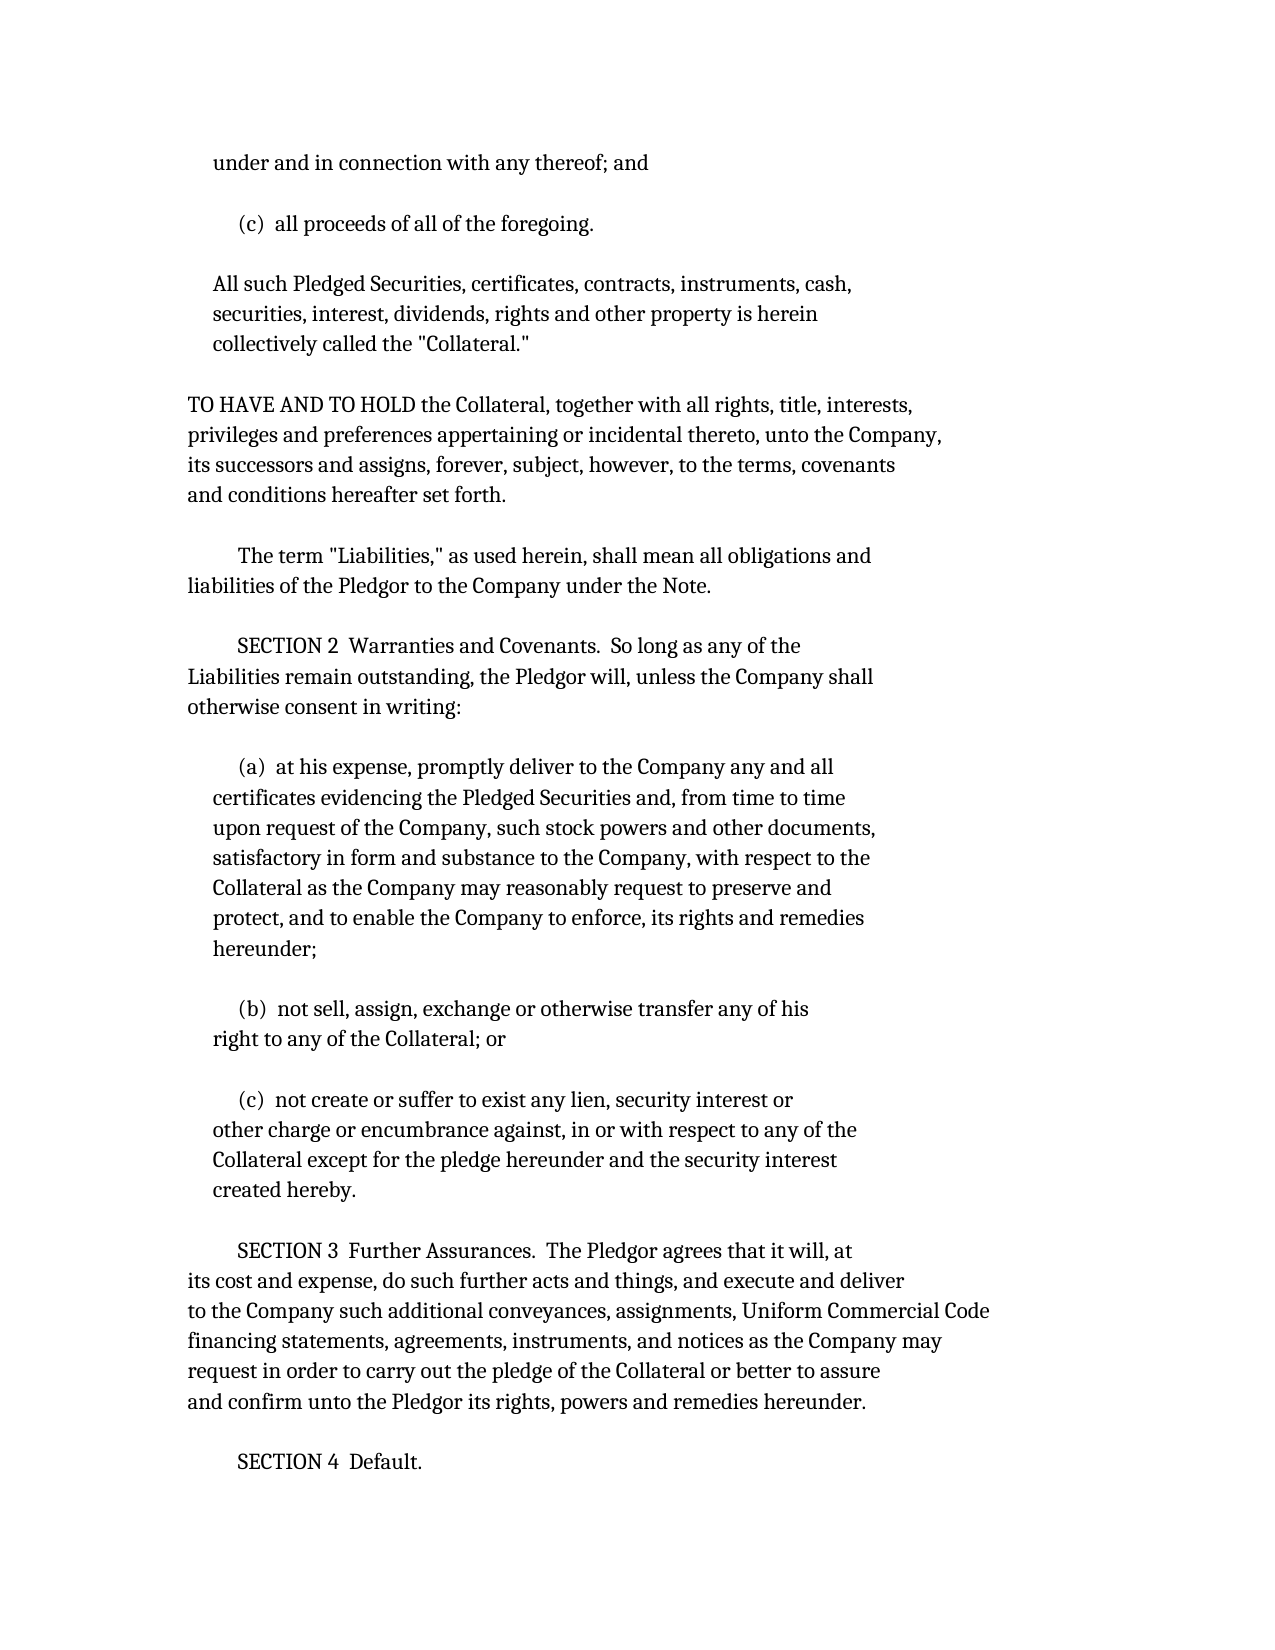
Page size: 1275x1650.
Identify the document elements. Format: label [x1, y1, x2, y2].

text [187, 150, 1087, 1475]
